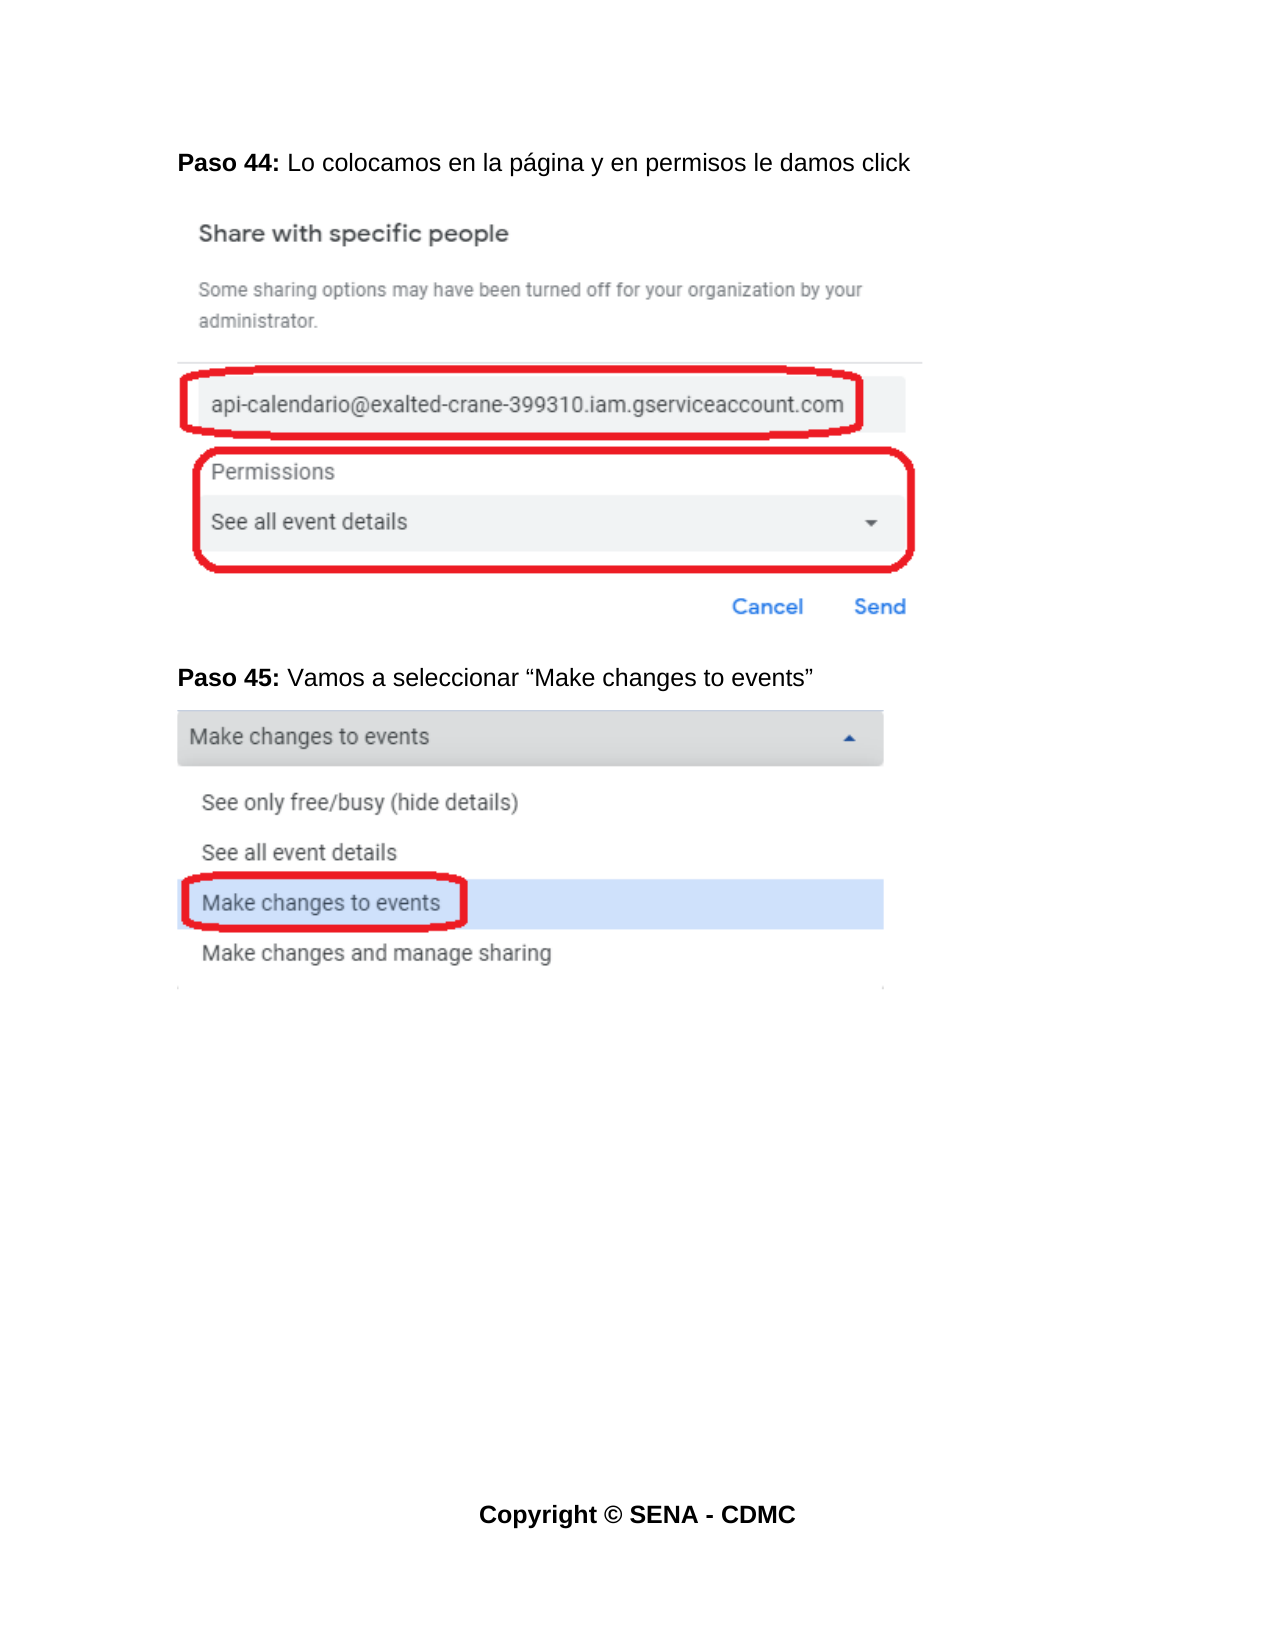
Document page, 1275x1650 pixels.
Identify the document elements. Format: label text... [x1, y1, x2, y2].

picture [177, 195, 923, 644]
picture [177, 710, 884, 994]
text Paso 44: Lo colocamos en la página y en permisos le damos click [177, 148, 1098, 176]
text Paso 45: Vamos a seleccionar “Make changes to events” [177, 663, 1098, 691]
